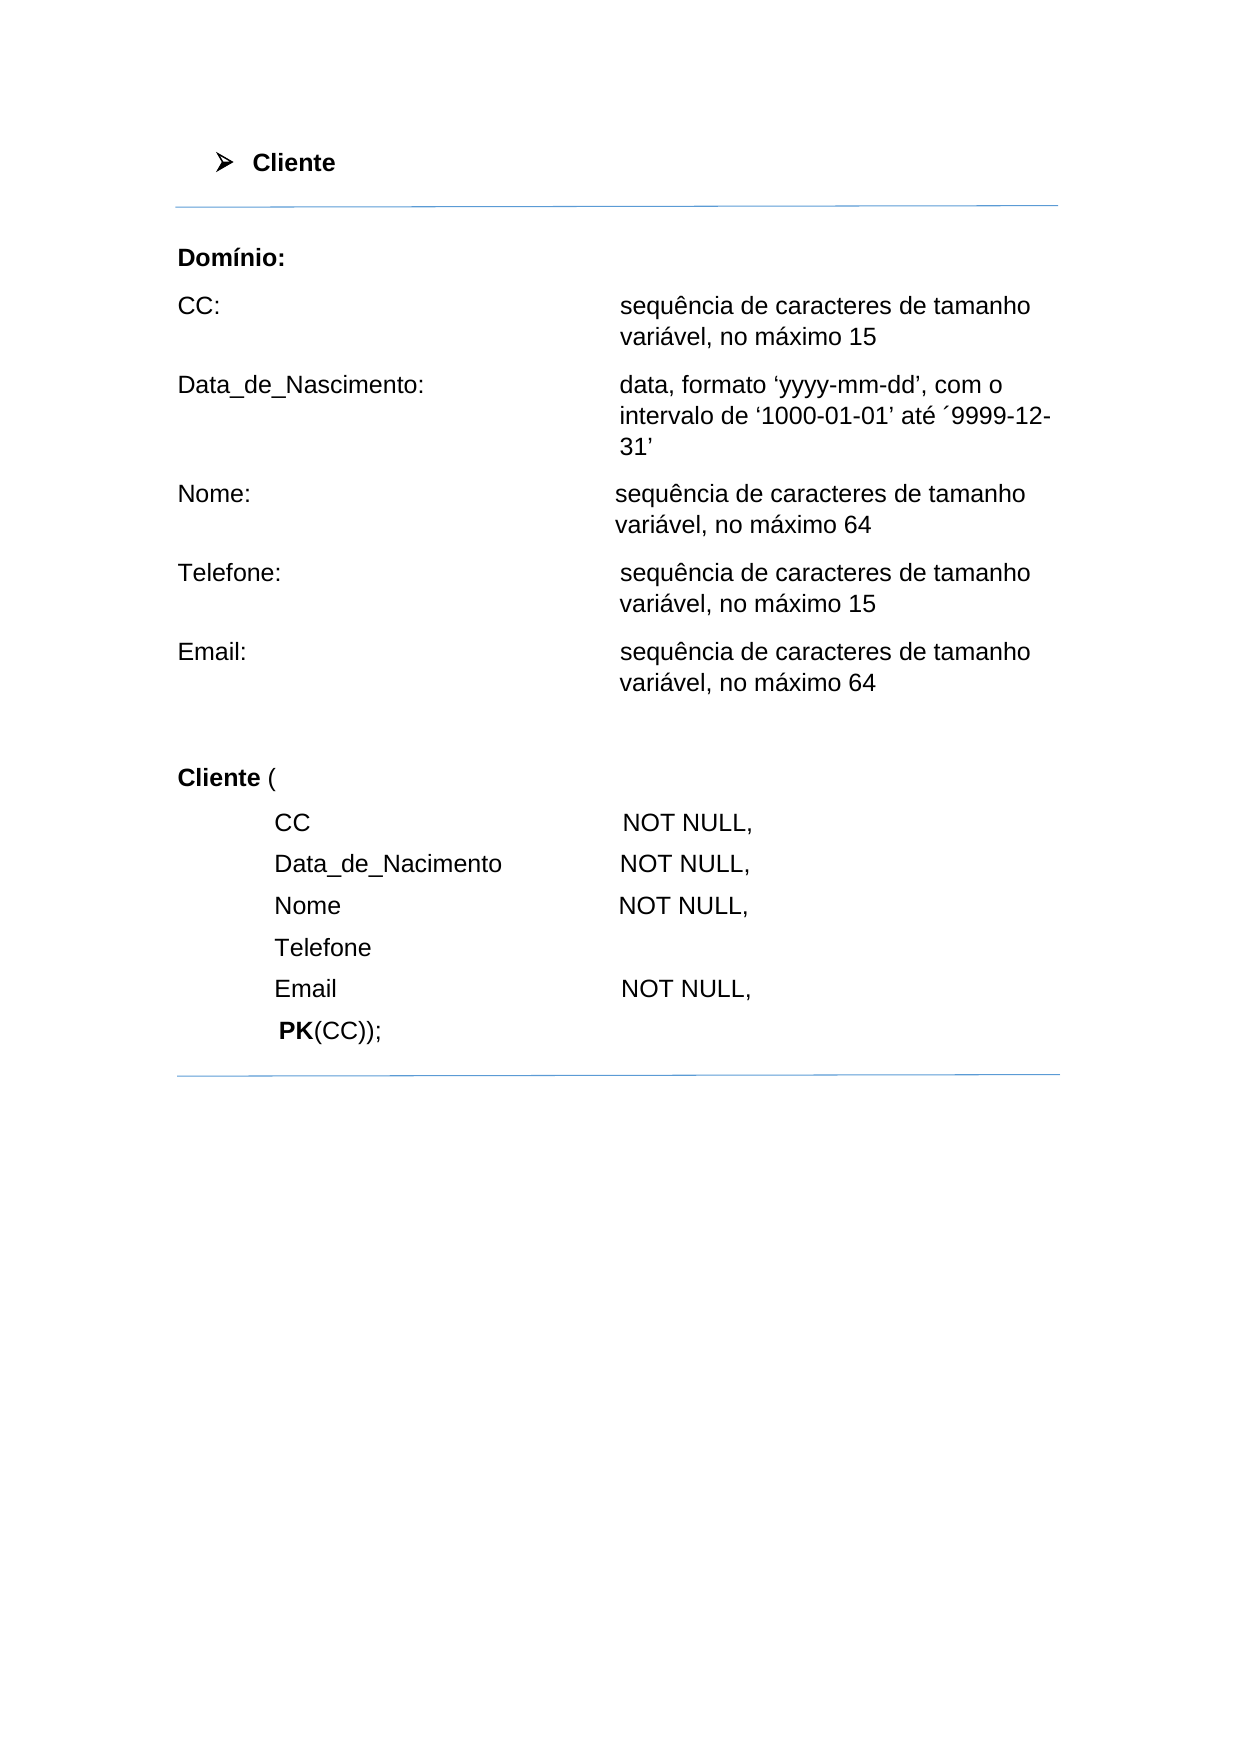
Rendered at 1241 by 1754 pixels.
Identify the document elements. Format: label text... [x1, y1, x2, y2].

text Domínio: [177, 243, 1063, 272]
text Email NOT NULL, [177, 978, 1063, 1003]
text CC NOT NULL, [177, 811, 1063, 836]
text Telefone [177, 936, 1063, 961]
text Telefone: sequência de caracteres de tamanho variável, no máximo 15 [177, 558, 1063, 618]
text PK(CC)); [177, 1019, 1063, 1044]
text Data_de_Nacimento NOT NULL, [177, 853, 1063, 878]
text Nome: sequência de caracteres de tamanho variável, no máximo 64 [177, 479, 1063, 539]
list Cliente [215, 148, 1063, 176]
text Data_de_Nascimento: data, formato ‘yyyy-mm-dd’, com o intervalo de ‘1000-01-01’ até ´9999-12-31’ [177, 369, 1063, 460]
text CC: sequência de caracteres de tamanho variável, no máximo 15 [177, 291, 1063, 351]
text Email: sequência de caracteres de tamanho variável, no máximo 64 [177, 637, 1063, 697]
text Nome NOT NULL, [177, 894, 1063, 919]
text Cliente ( [177, 763, 1063, 792]
